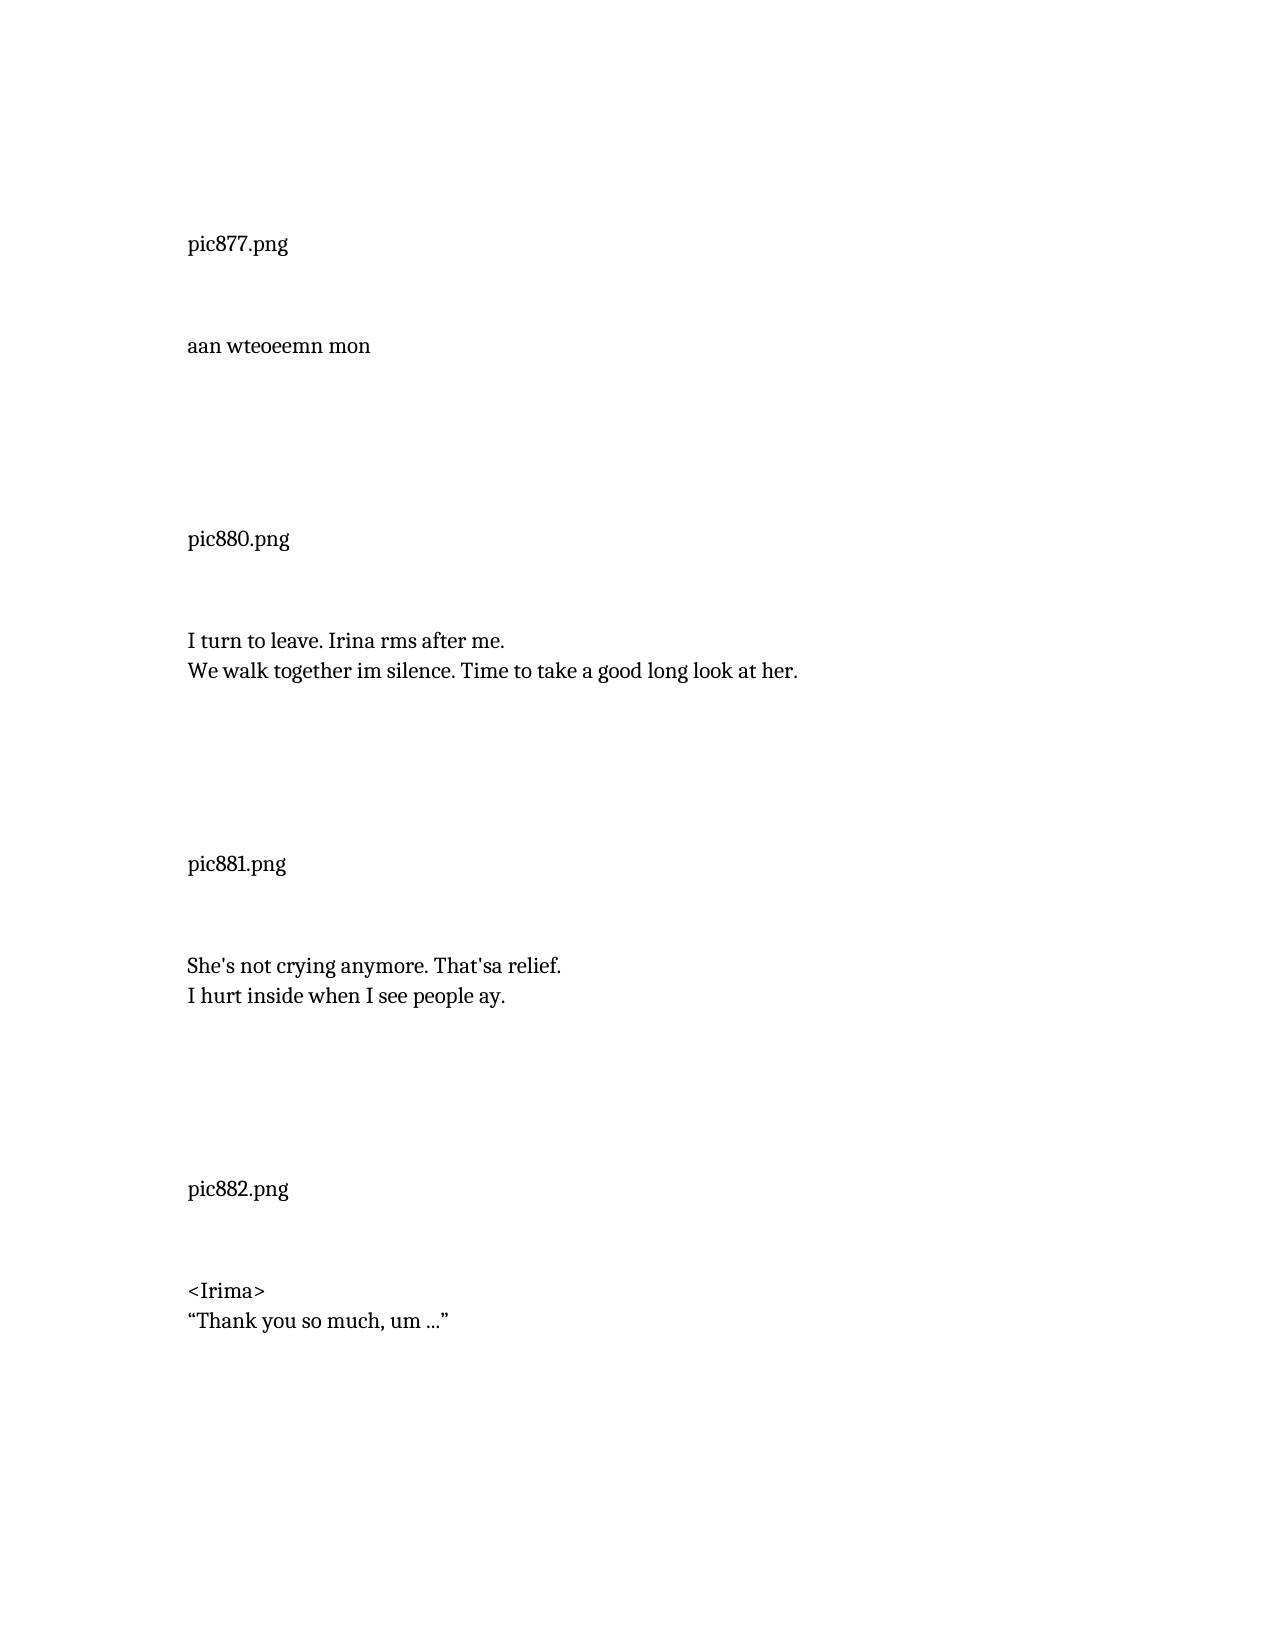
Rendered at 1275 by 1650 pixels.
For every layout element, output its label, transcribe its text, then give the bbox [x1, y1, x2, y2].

text She's not crying anymore. That'sa relief. I hurt inside when I see people ay. [187, 953, 1087, 1070]
text I turn to leave. Irina rms after me. We walk together im silence. Time to take a good long look at her. [187, 628, 1087, 745]
text <Irima> “Thank you so much, um ...” [187, 1278, 1087, 1395]
text pic882.png [187, 1176, 1087, 1202]
text pic881.png [187, 851, 1087, 877]
text aan wteoeemn mon [187, 333, 1087, 420]
text pic880.png [187, 526, 1087, 552]
text pic877.png [187, 231, 1087, 258]
